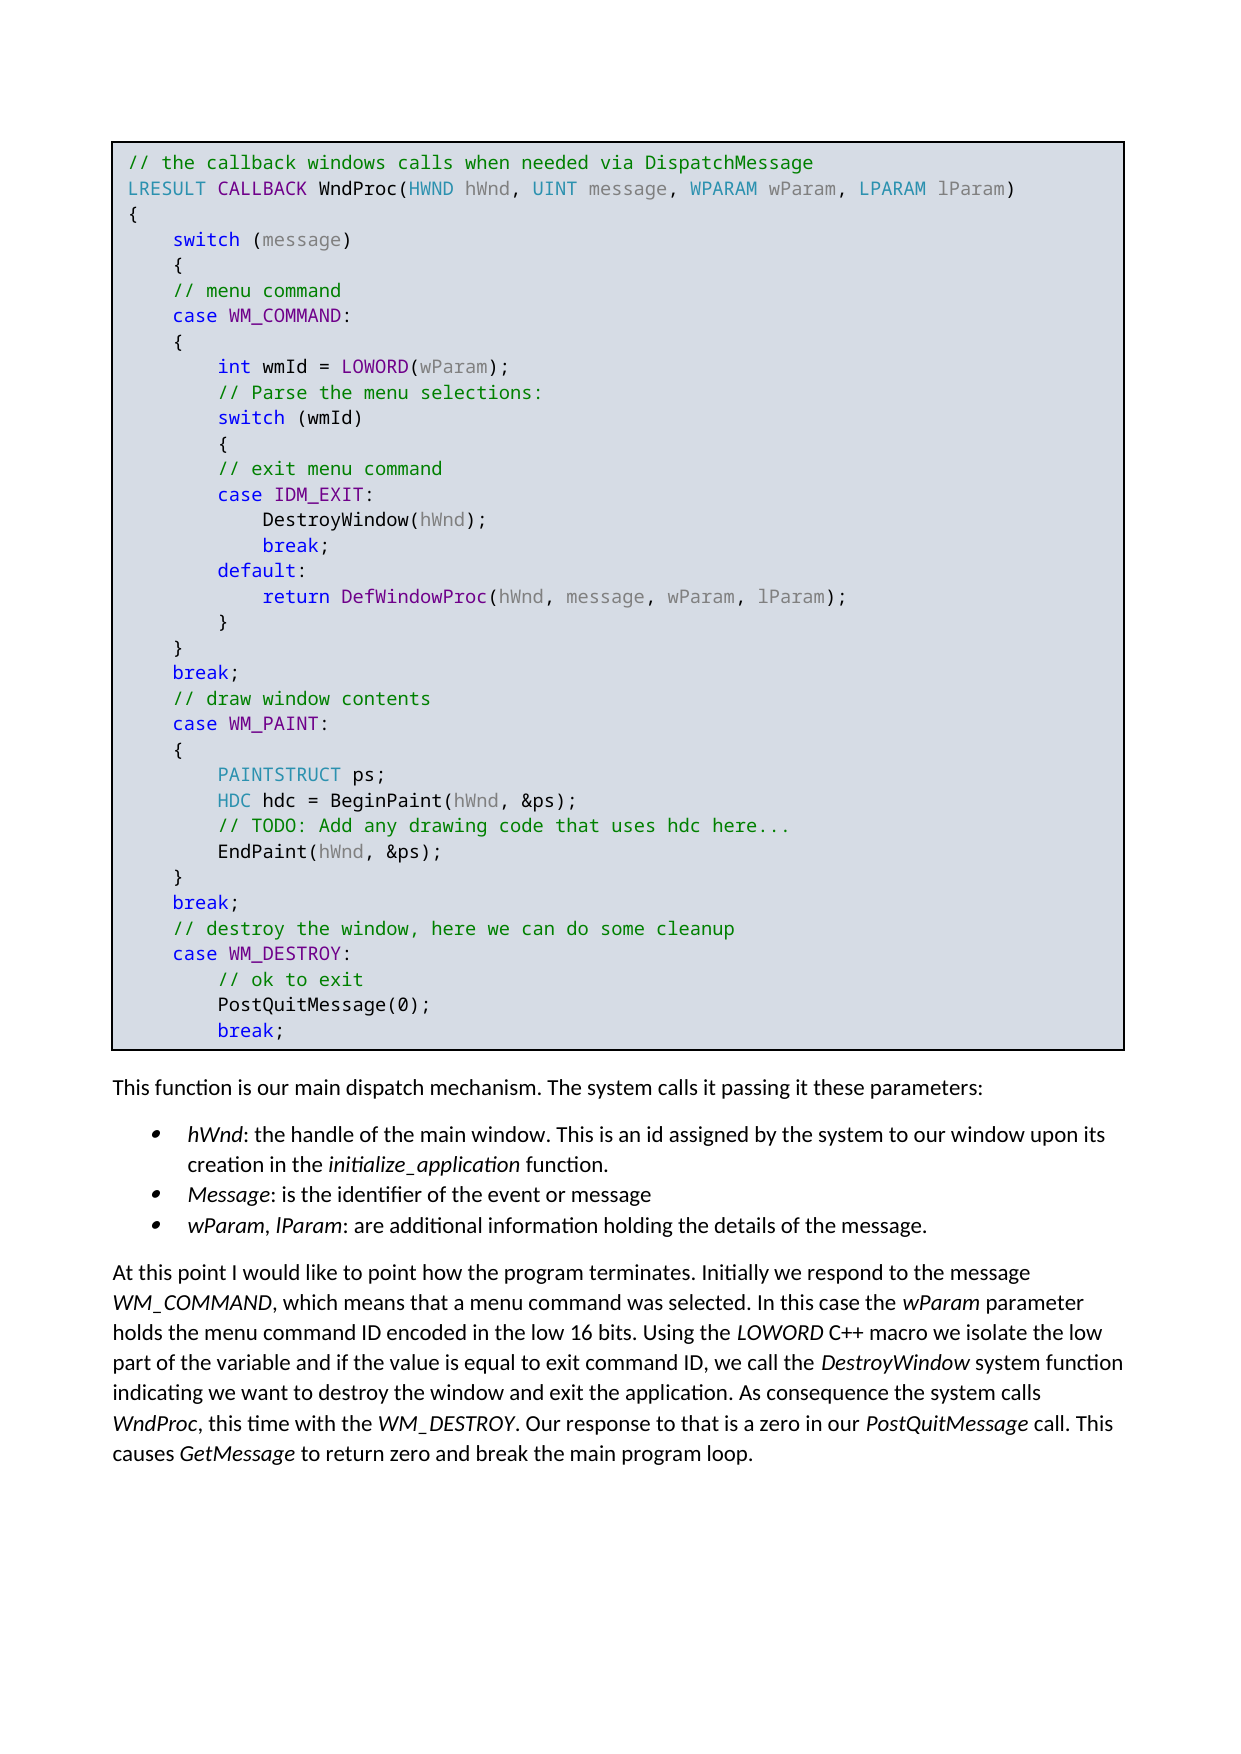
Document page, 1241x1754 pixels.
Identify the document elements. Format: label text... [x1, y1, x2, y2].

text At this point I would like to point how the program terminates. Initially we respond to the message WM_COMMAND, which means that a menu command was selected. In this case the wParam parameter holds the menu command ID encoded in the low 16 bits. Using the LOWORD C++ macro we isolate the low part of the variable and if the value is equal to exit command ID, we call the DestroyWindow system function indicating we want to destroy the window and exit the application. As consequence the system calls WndProc, this time with the WM_DESTROY. Our response to that is a zero in our PostQuitMessage call. This causes GetMessage to return zero and break the main program loop. [112, 1258, 1128, 1467]
list Message: is the identifier of the event or message [150, 1181, 1128, 1208]
list hWnd: the handle of the main window. This is an id assigned by the system to our window upon its creation in the initialize_application function. [150, 1120, 1128, 1178]
text This function is our main dispatch mechanism. The system calls it passing it these parameters: [112, 1073, 1128, 1101]
list wParam, lParam: are additional information holding the details of the message. [150, 1211, 1128, 1239]
